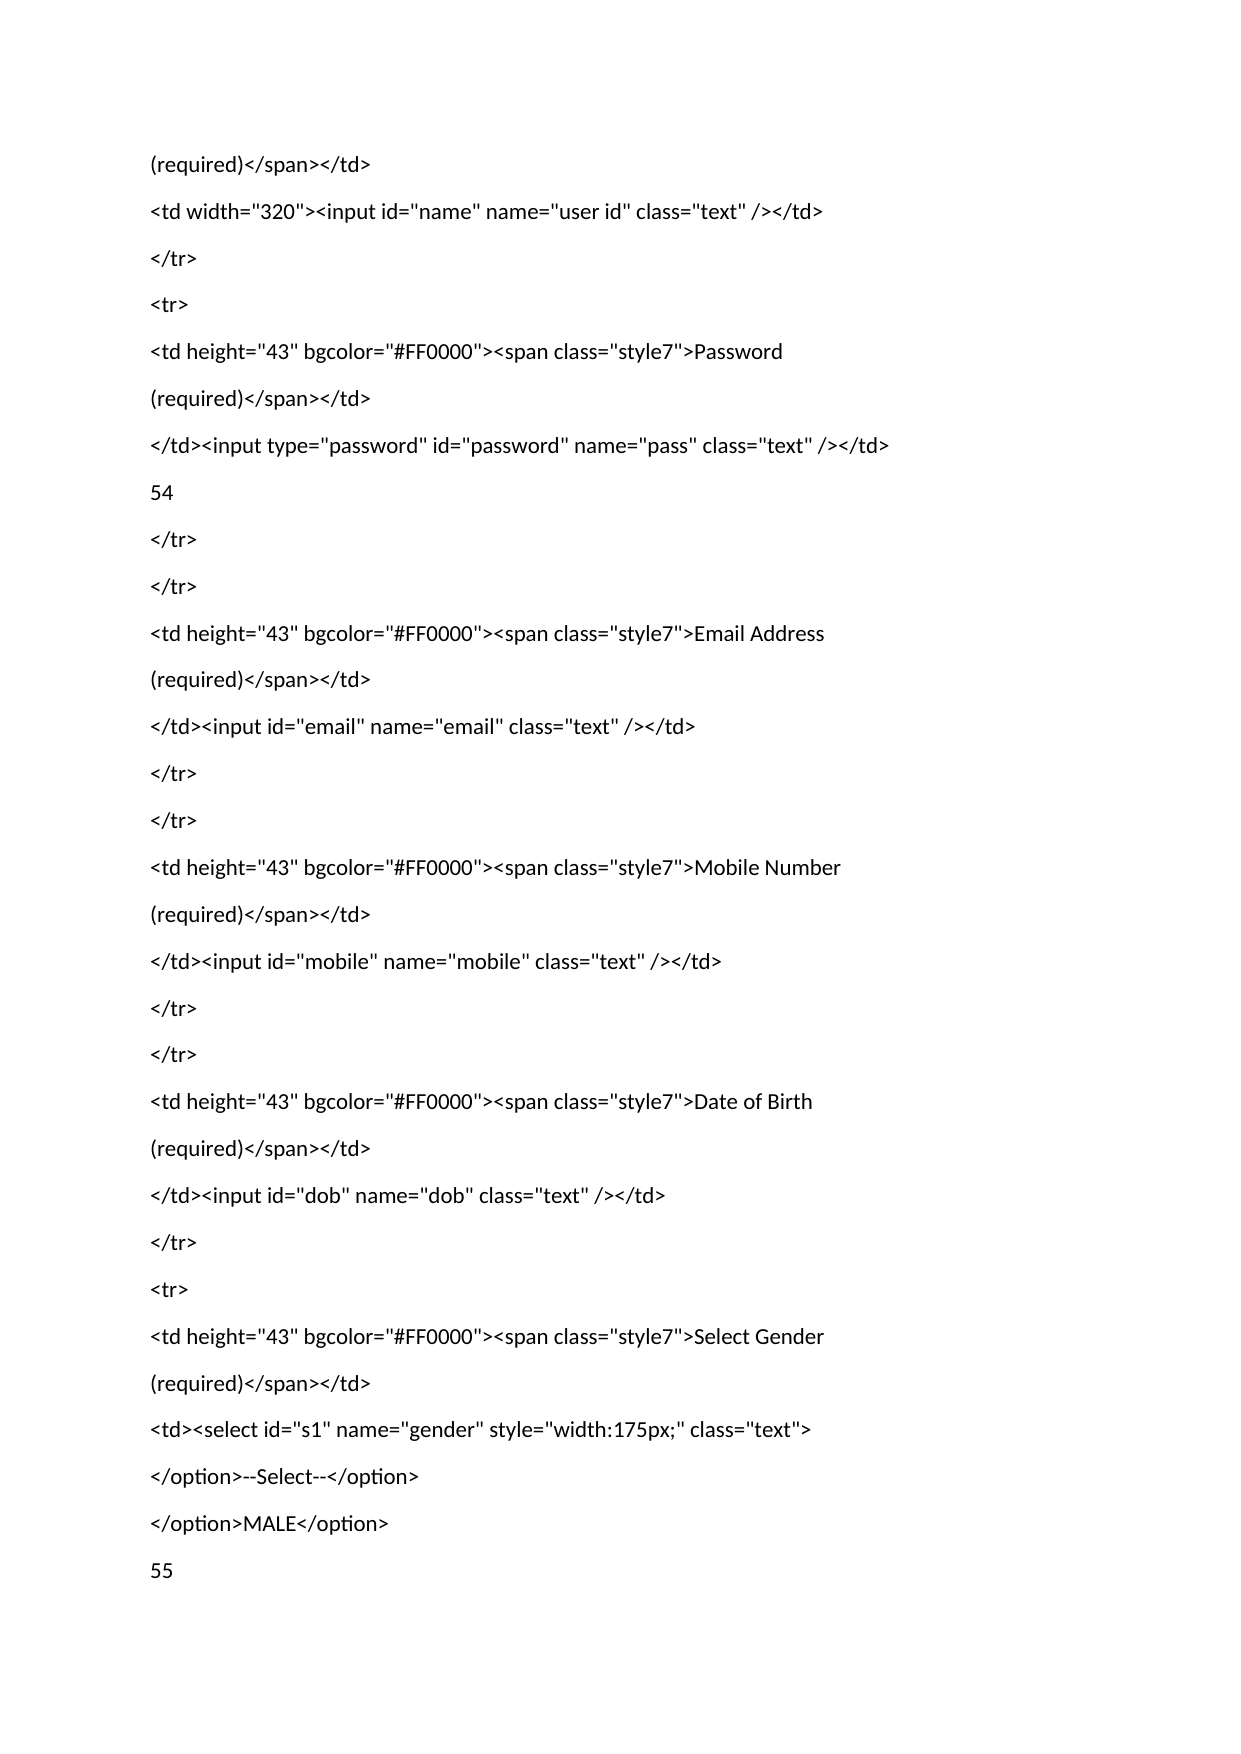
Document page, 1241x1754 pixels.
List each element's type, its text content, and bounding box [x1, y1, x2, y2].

text </td><input id="mobile" name="mobile" class="text" /></td> [150, 947, 1090, 975]
text (required)</span></td> [150, 384, 1090, 412]
text (required)</span></td> [150, 150, 1090, 178]
text <td height="43" bgcolor="#FF0000"><span class="style7">Select Gender [150, 1322, 1090, 1350]
text (required)</span></td> [150, 666, 1090, 694]
text </td><input id="dob" name="dob" class="text" /></td> [150, 1181, 1090, 1209]
text </tr> [150, 1228, 1090, 1256]
text <tr> [150, 1275, 1090, 1303]
text <td width="320"><input id="name" name="user id" class="text" /></td> [150, 197, 1090, 225]
text </option>MALE</option> [150, 1509, 1090, 1537]
text (required)</span></td> [150, 900, 1090, 928]
text </tr> [150, 244, 1090, 272]
text </tr> [150, 1041, 1090, 1069]
text </option>--Select--</option> [150, 1462, 1090, 1491]
text </tr> [150, 759, 1090, 787]
text 55 [150, 1556, 1090, 1584]
text <td><select id="s1" name="gender" style="width:175px;" class="text"> [150, 1416, 1090, 1444]
text </tr> [150, 806, 1090, 834]
text </tr> [150, 525, 1090, 553]
text </td><input id="email" name="email" class="text" /></td> [150, 712, 1090, 741]
text <td height="43" bgcolor="#FF0000"><span class="style7">Password [150, 337, 1090, 366]
text <td height="43" bgcolor="#FF0000"><span class="style7">Email Address [150, 619, 1090, 647]
text 54 [150, 478, 1090, 506]
text </tr> [150, 994, 1090, 1022]
text (required)</span></td> [150, 1134, 1090, 1162]
text </td><input type="password" id="password" name="pass" class="text" /></td> [150, 431, 1090, 459]
text <td height="43" bgcolor="#FF0000"><span class="style7">Date of Birth [150, 1087, 1090, 1116]
text </tr> [150, 572, 1090, 600]
text <tr> [150, 291, 1090, 319]
text <td height="43" bgcolor="#FF0000"><span class="style7">Mobile Number [150, 853, 1090, 881]
text (required)</span></td> [150, 1369, 1090, 1397]
